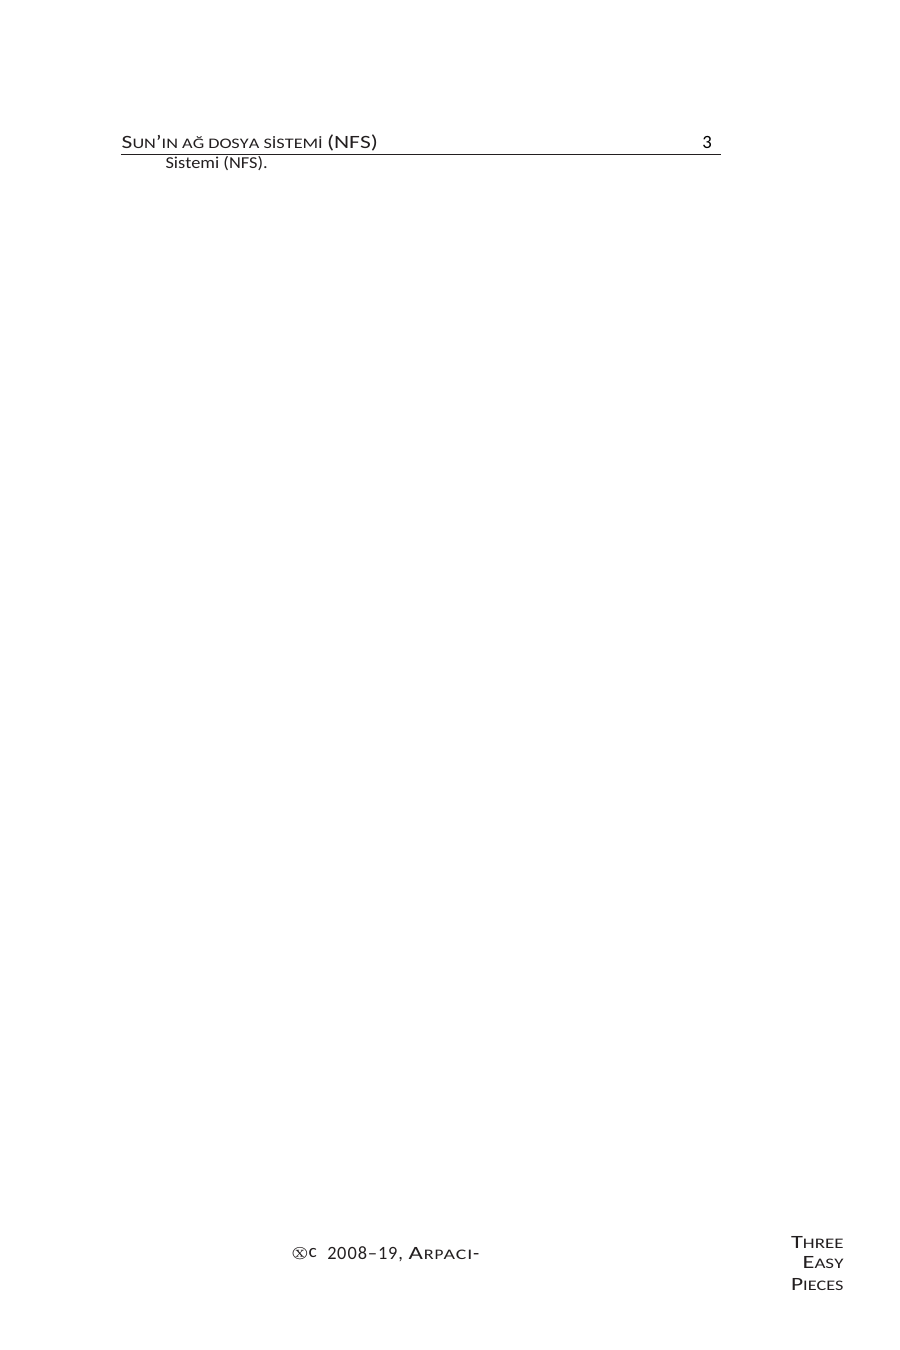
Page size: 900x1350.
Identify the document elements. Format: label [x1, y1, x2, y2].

text [165, 154, 772, 173]
